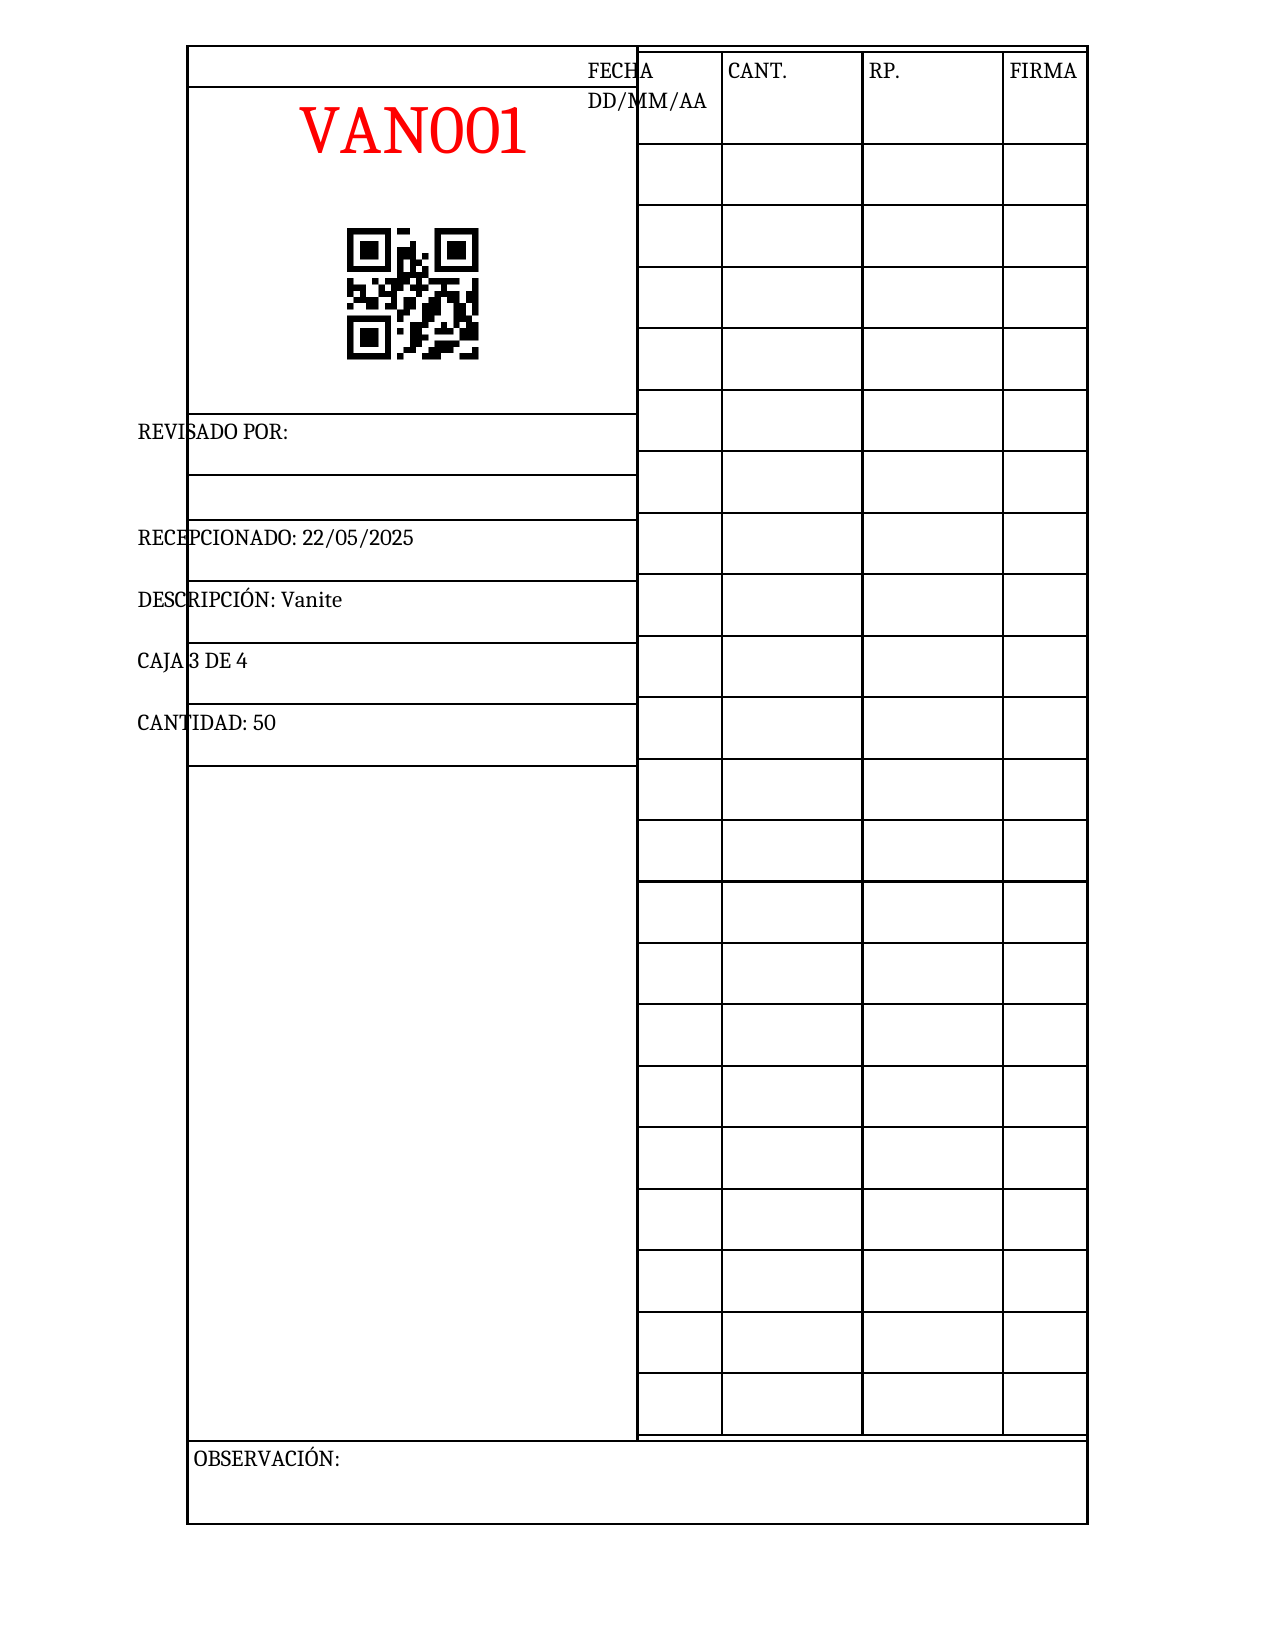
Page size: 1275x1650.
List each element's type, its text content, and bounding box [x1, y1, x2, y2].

table_header [864, 53, 1002, 143]
table_header [639, 575, 721, 635]
table_header [864, 1190, 1002, 1249]
table_header [1004, 329, 1086, 389]
table_header [1004, 698, 1086, 758]
table_header [864, 821, 1002, 880]
table_header [1004, 821, 1086, 880]
table_header [1004, 1374, 1086, 1434]
table_header [189, 415, 636, 474]
table_header [723, 1005, 861, 1065]
table_header [639, 1374, 721, 1434]
table_header [864, 145, 1002, 204]
table_header [1004, 1251, 1086, 1311]
table_header [864, 1313, 1002, 1372]
table_header [1004, 1190, 1086, 1249]
table_header [639, 1313, 721, 1372]
table_header [723, 575, 861, 635]
table_header [639, 821, 721, 880]
table_header [639, 206, 721, 266]
table_header [639, 1005, 721, 1065]
table_header [723, 53, 861, 143]
table_header [1004, 1313, 1086, 1372]
table_header [864, 206, 1002, 266]
table_header [1004, 575, 1086, 635]
table_header [639, 53, 721, 143]
table_header [723, 1374, 861, 1434]
table_header [189, 47, 636, 86]
table_header [639, 1436, 1086, 1440]
table_header [639, 268, 721, 327]
table_header [1004, 1067, 1086, 1126]
table_header [723, 698, 861, 758]
table_header [1004, 452, 1086, 512]
table_header [864, 452, 1002, 512]
table_header [1004, 53, 1086, 143]
table_header [639, 452, 721, 512]
table_header [723, 391, 861, 450]
table_header [1004, 1128, 1086, 1188]
table_header [723, 1067, 861, 1126]
table_header [864, 1067, 1002, 1126]
table_header [639, 883, 721, 942]
picture [322, 203, 503, 384]
table_header [723, 760, 861, 819]
table_header [189, 644, 636, 703]
table_header [723, 268, 861, 327]
table_header [723, 883, 861, 942]
table_header [864, 883, 1002, 942]
table_header [1004, 391, 1086, 450]
table_header [723, 206, 861, 266]
table_header [864, 1374, 1002, 1434]
table_header [189, 88, 636, 413]
table_header [723, 145, 861, 204]
table_header [723, 821, 861, 880]
table_header [639, 1128, 721, 1188]
table_header [723, 637, 861, 696]
table_header [864, 575, 1002, 635]
table_header [864, 391, 1002, 450]
table_header [864, 1128, 1002, 1188]
table_header [723, 514, 861, 573]
table_header [1004, 145, 1086, 204]
table_header [639, 1251, 721, 1311]
table_header [189, 521, 636, 580]
table_header [189, 476, 636, 519]
table_header [1004, 944, 1086, 1003]
table_header [864, 944, 1002, 1003]
table_header [1004, 883, 1086, 942]
table_header [723, 329, 861, 389]
table_header [639, 1190, 721, 1249]
table_header [1004, 206, 1086, 266]
table_header [1004, 760, 1086, 819]
table_header [639, 47, 1086, 51]
table_cell OBSERVACIÓN: [189, 1442, 1086, 1523]
table_header [864, 329, 1002, 389]
table_header [864, 760, 1002, 819]
table_header [723, 1251, 861, 1311]
table_header [864, 637, 1002, 696]
table_header [639, 698, 721, 758]
table_header [639, 760, 721, 819]
table_header [864, 698, 1002, 758]
table_header [639, 514, 721, 573]
table_header [189, 767, 636, 1440]
table_header [723, 1128, 861, 1188]
table_header [864, 268, 1002, 327]
table_header [639, 329, 721, 389]
table_header [639, 637, 721, 696]
table_header [864, 1005, 1002, 1065]
table_header [189, 582, 636, 642]
table_header [1004, 514, 1086, 573]
table_header [1004, 1005, 1086, 1065]
table_header [723, 1190, 861, 1249]
table_header [639, 145, 721, 204]
table_header [189, 705, 636, 765]
table_header [1004, 637, 1086, 696]
table_header [639, 391, 721, 450]
table_header [864, 1251, 1002, 1311]
table_header [723, 452, 861, 512]
table_header [639, 1067, 721, 1126]
table_header [1004, 268, 1086, 327]
table_header [639, 944, 721, 1003]
table_header [723, 944, 861, 1003]
table_header [864, 514, 1002, 573]
table_header [723, 1313, 861, 1372]
